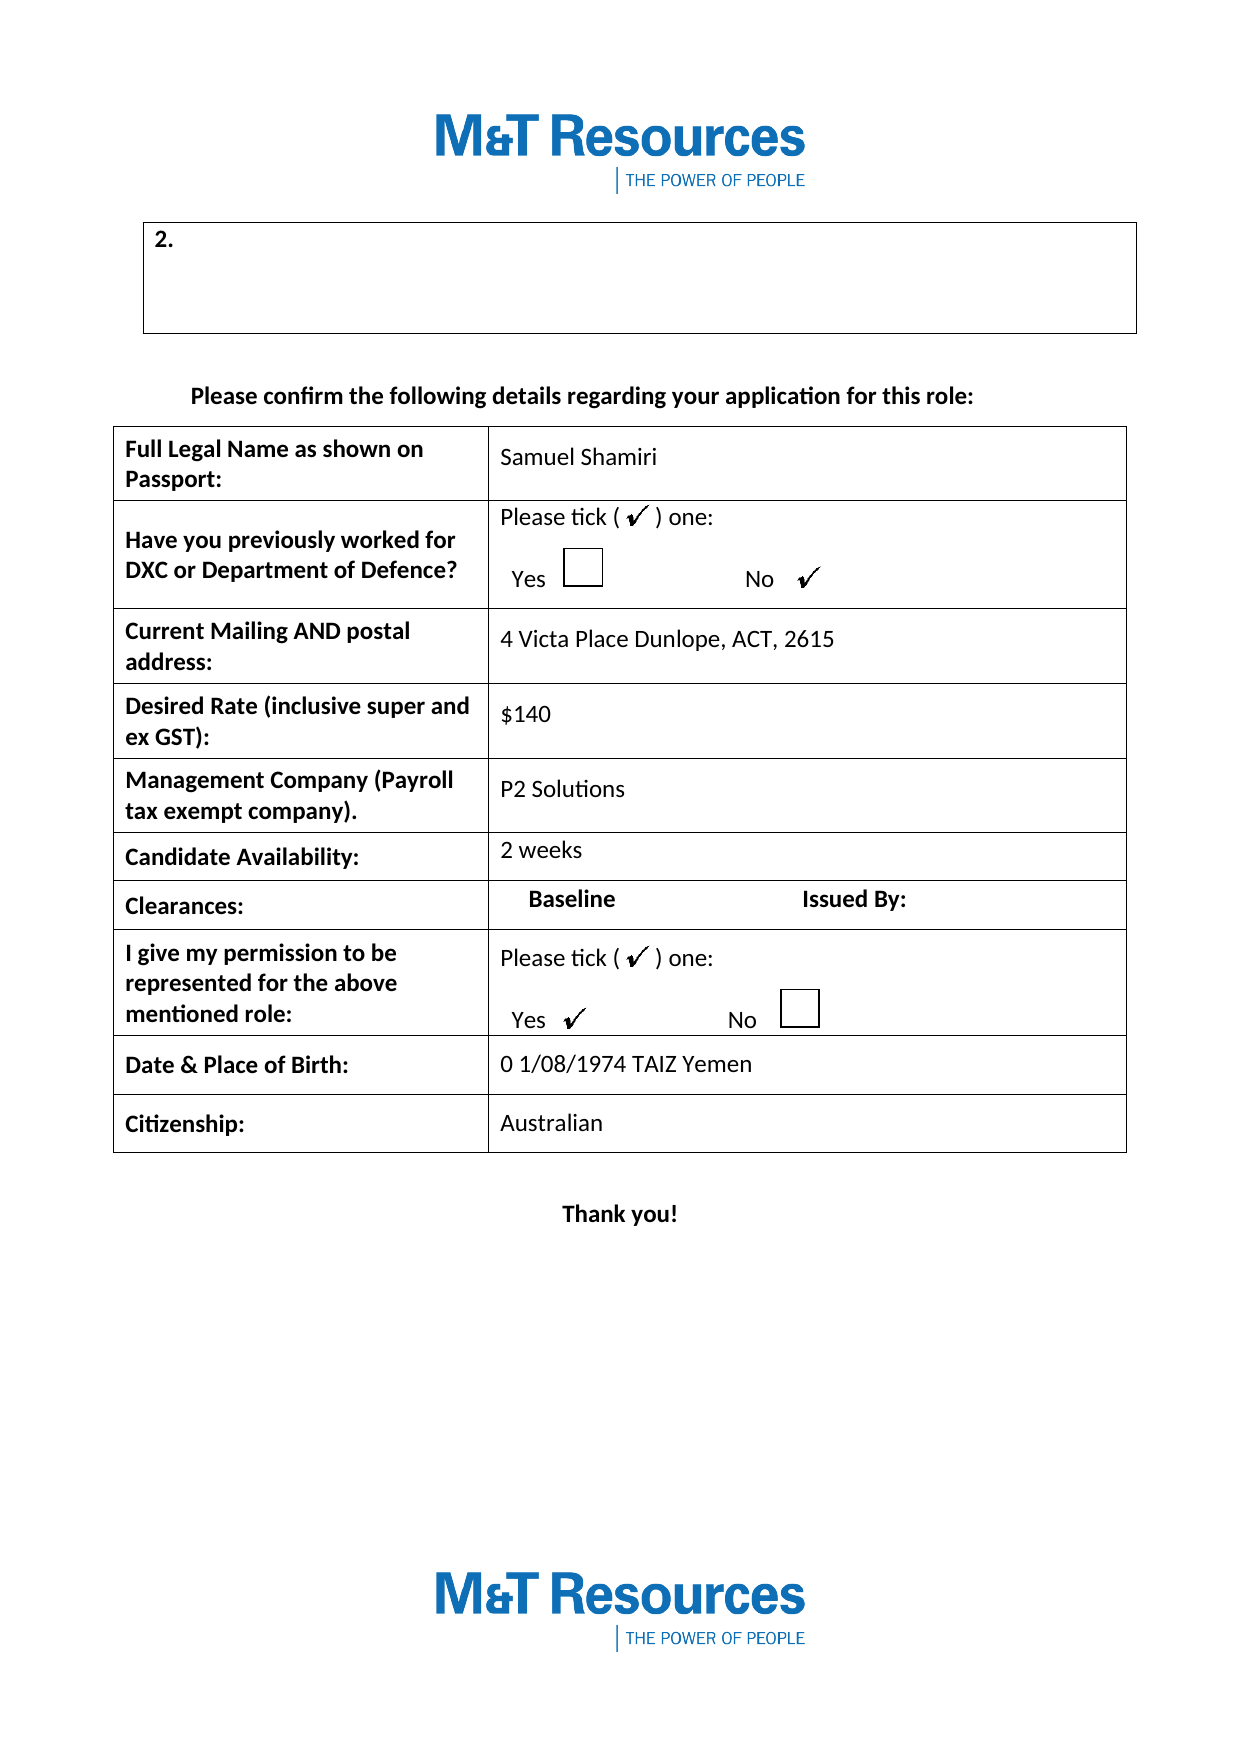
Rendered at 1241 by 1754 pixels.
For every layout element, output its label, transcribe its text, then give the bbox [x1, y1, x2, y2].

table_cell Current Mailing AND postal address: [114, 609, 488, 683]
table_cell 0 1/08/1974 TAIZ Yemen [489, 1036, 1126, 1093]
table_cell I give my permission to be represented for the above mentioned role: [114, 930, 488, 1035]
table_cell Clearances: [114, 881, 488, 929]
text Thank you! [187, 1198, 1053, 1229]
table_cell 2 weeks [489, 833, 1126, 880]
picture [384, 1531, 857, 1681]
table_cell Have you previously worked for DXC or Department of Defence? [114, 501, 488, 608]
table_header Samuel Shamiri [489, 427, 1126, 500]
picture [797, 565, 821, 588]
table_header Full Legal Name as shown on Passport: [114, 427, 488, 500]
table_cell Management Company (Payroll tax exempt company). [114, 759, 488, 832]
table_cell P2 Solutions [489, 759, 1126, 832]
picture [562, 1007, 587, 1029]
picture [625, 944, 650, 967]
table_cell $140 [489, 684, 1126, 757]
table_cell Date & Place of Birth: [114, 1036, 488, 1093]
table_cell 2. [144, 223, 1136, 333]
table_cell Desired Rate (inclusive super and ex GST): [114, 684, 488, 757]
picture [625, 503, 650, 526]
table_cell Candidate Availability: [114, 833, 488, 880]
table_cell Citizenship: [114, 1095, 488, 1152]
table_cell Please tick ( ) one: Yes No [489, 501, 1126, 608]
text Please confirm the following details regarding your application for this role: [112, 380, 1053, 410]
table_cell 4 Victa Place Dunlope, ACT, 2615 [489, 609, 1126, 683]
table_cell Baseline Issued By: [489, 881, 1126, 929]
table_cell Please tick ( ) one: Yes No [489, 930, 1126, 1035]
table_cell Australian [489, 1095, 1126, 1152]
picture [384, 73, 857, 222]
